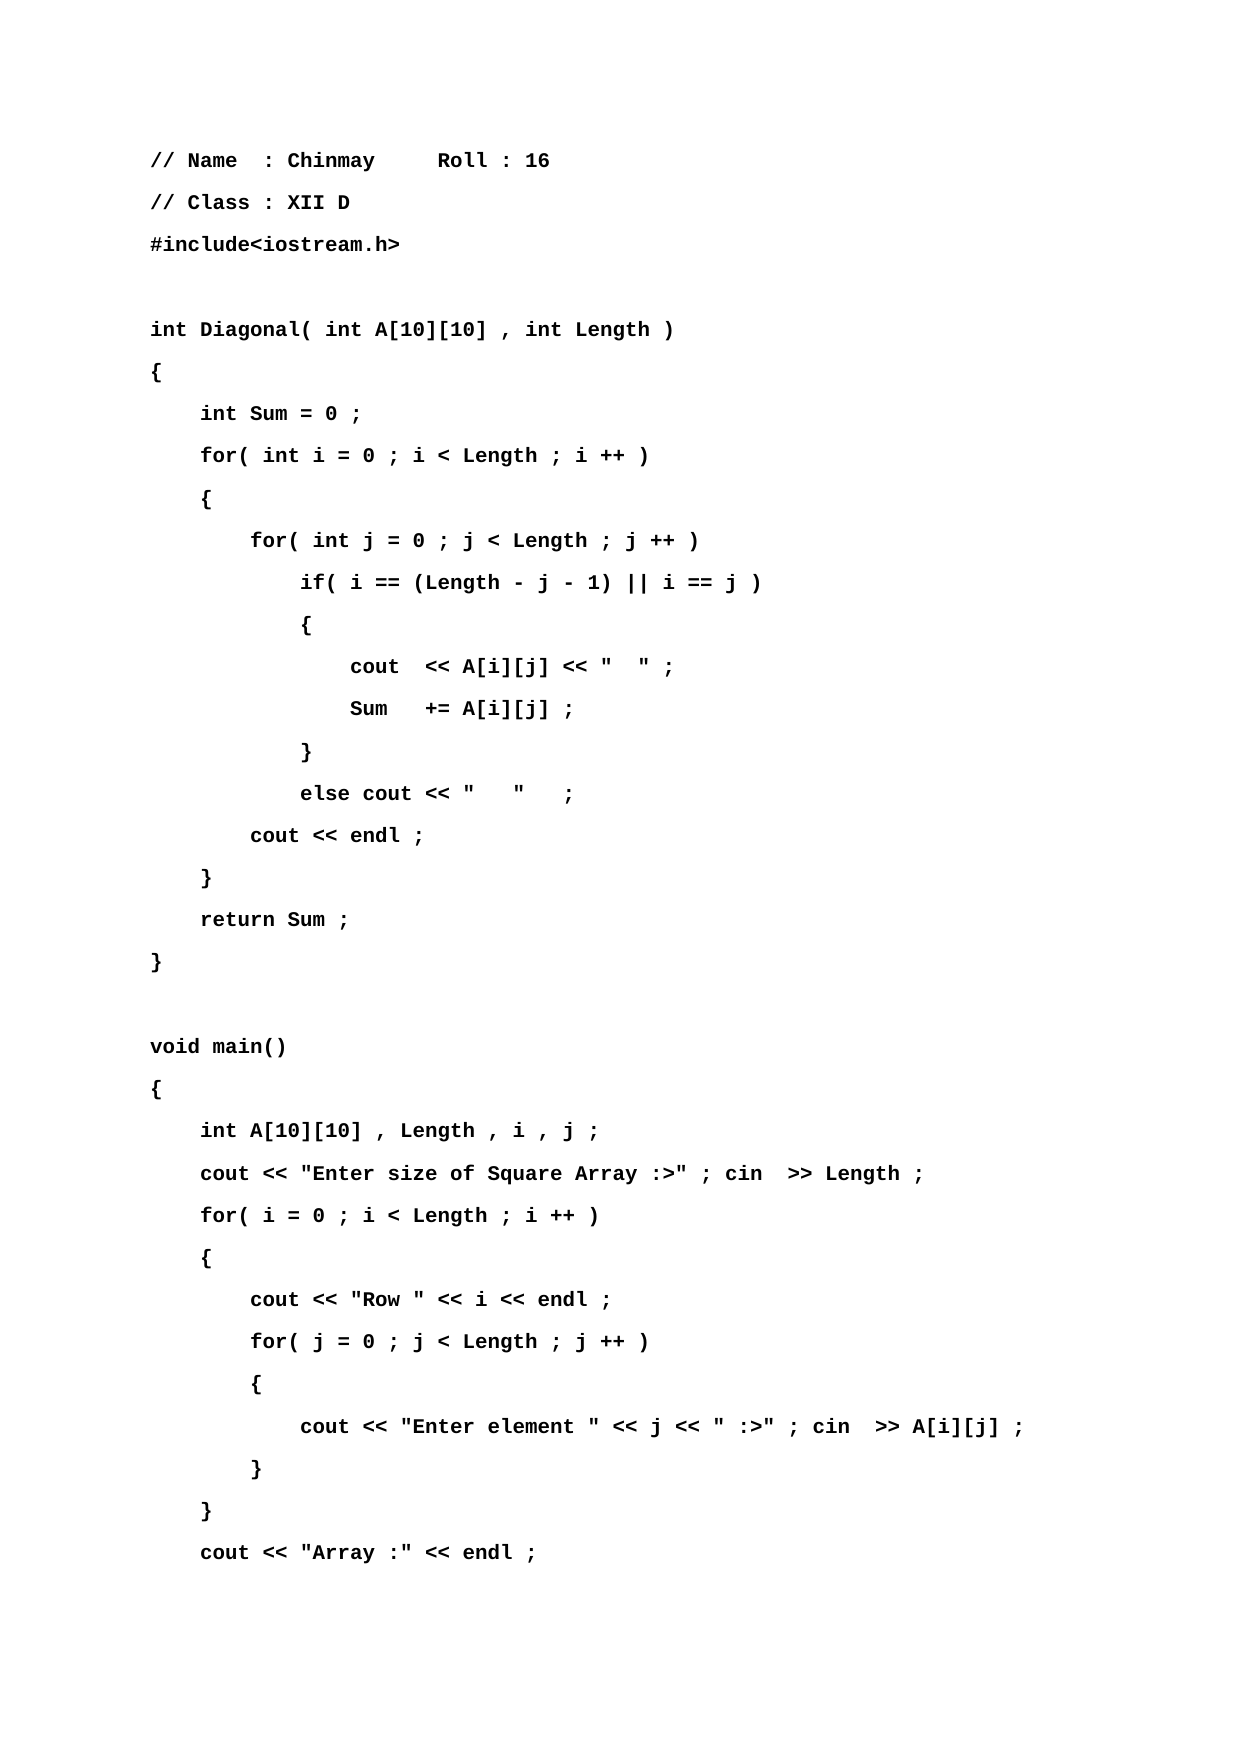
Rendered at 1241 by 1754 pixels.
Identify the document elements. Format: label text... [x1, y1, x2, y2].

text } [150, 1458, 1090, 1481]
text { [150, 614, 1090, 638]
text { [150, 361, 1090, 384]
text } [150, 952, 1090, 975]
text Sum += A[i][j] ; [150, 698, 1090, 722]
text for( int j = 0 ; j < Length ; j ++ ) [150, 530, 1090, 553]
text } [150, 1500, 1090, 1524]
text for( j = 0 ; j < Length ; j ++ ) [150, 1331, 1090, 1355]
text void main() [150, 1036, 1090, 1059]
text { [150, 487, 1090, 511]
text int Diagonal( int A[10][10] , int Length ) [150, 319, 1090, 342]
text cout << endl ; [150, 825, 1090, 849]
text return Sum ; [150, 909, 1090, 933]
text cout << "Array :" << endl ; [150, 1542, 1090, 1566]
text cout << "Enter element " << j << " :>" ; cin >> A[i][j] ; [150, 1416, 1090, 1439]
text cout << A[i][j] << " " ; [150, 656, 1090, 680]
text } [150, 741, 1090, 764]
text { [150, 1373, 1090, 1397]
text // Class : XII D [150, 192, 1090, 216]
text // Name : Chinmay Roll : 16 [150, 150, 1090, 174]
text if( i == (Length - j - 1) || i == j ) [150, 572, 1090, 596]
text else cout << " " ; [150, 783, 1090, 806]
text #include<iostream.h> [150, 234, 1090, 258]
text for( i = 0 ; i < Length ; i ++ ) [150, 1205, 1090, 1228]
text int Sum = 0 ; [150, 403, 1090, 427]
text for( int i = 0 ; i < Length ; i ++ ) [150, 445, 1090, 469]
text int A[10][10] , Length , i , j ; [150, 1120, 1090, 1144]
text { [150, 1247, 1090, 1271]
text cout << "Row " << i << endl ; [150, 1289, 1090, 1313]
text } [150, 867, 1090, 891]
text cout << "Enter size of Square Array :>" ; cin >> Length ; [150, 1162, 1090, 1186]
text { [150, 1078, 1090, 1102]
